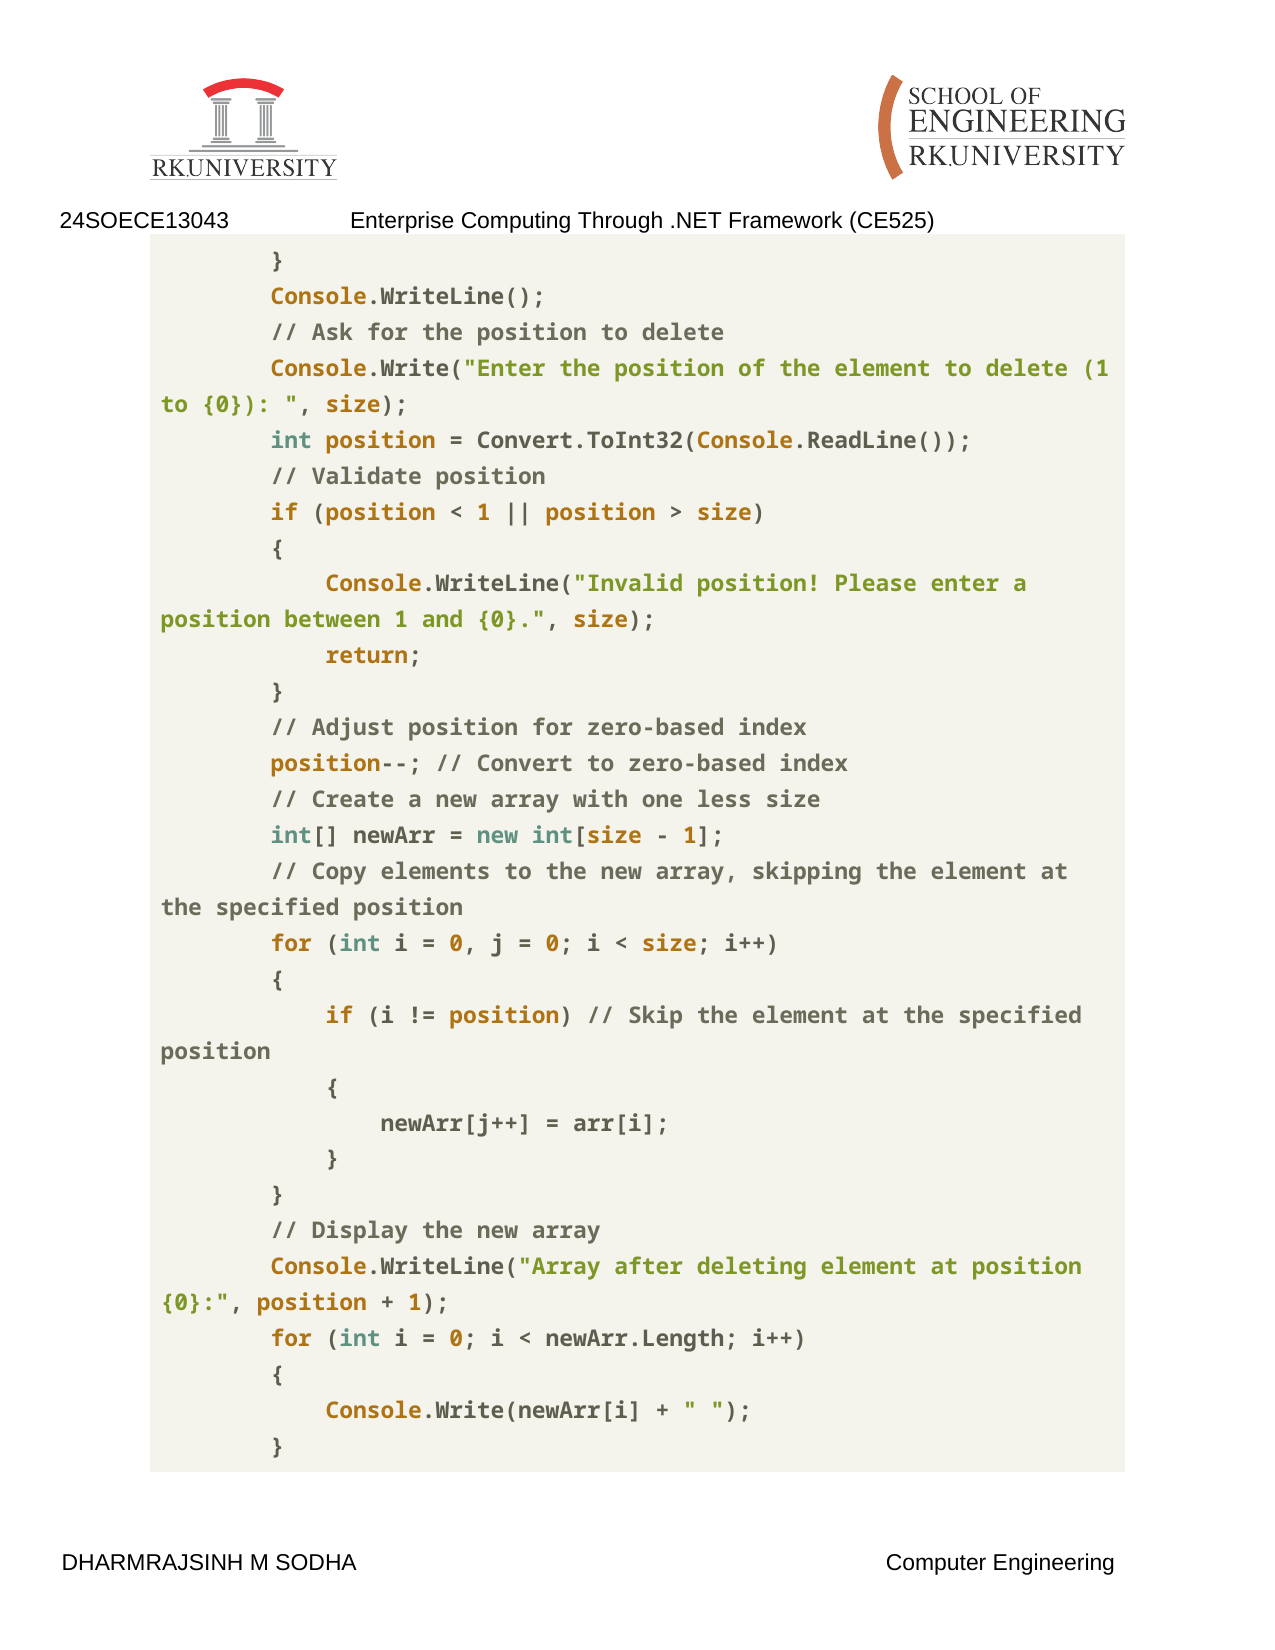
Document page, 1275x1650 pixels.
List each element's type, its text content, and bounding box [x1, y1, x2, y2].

picture [878, 75, 1125, 180]
picture [150, 78, 337, 180]
